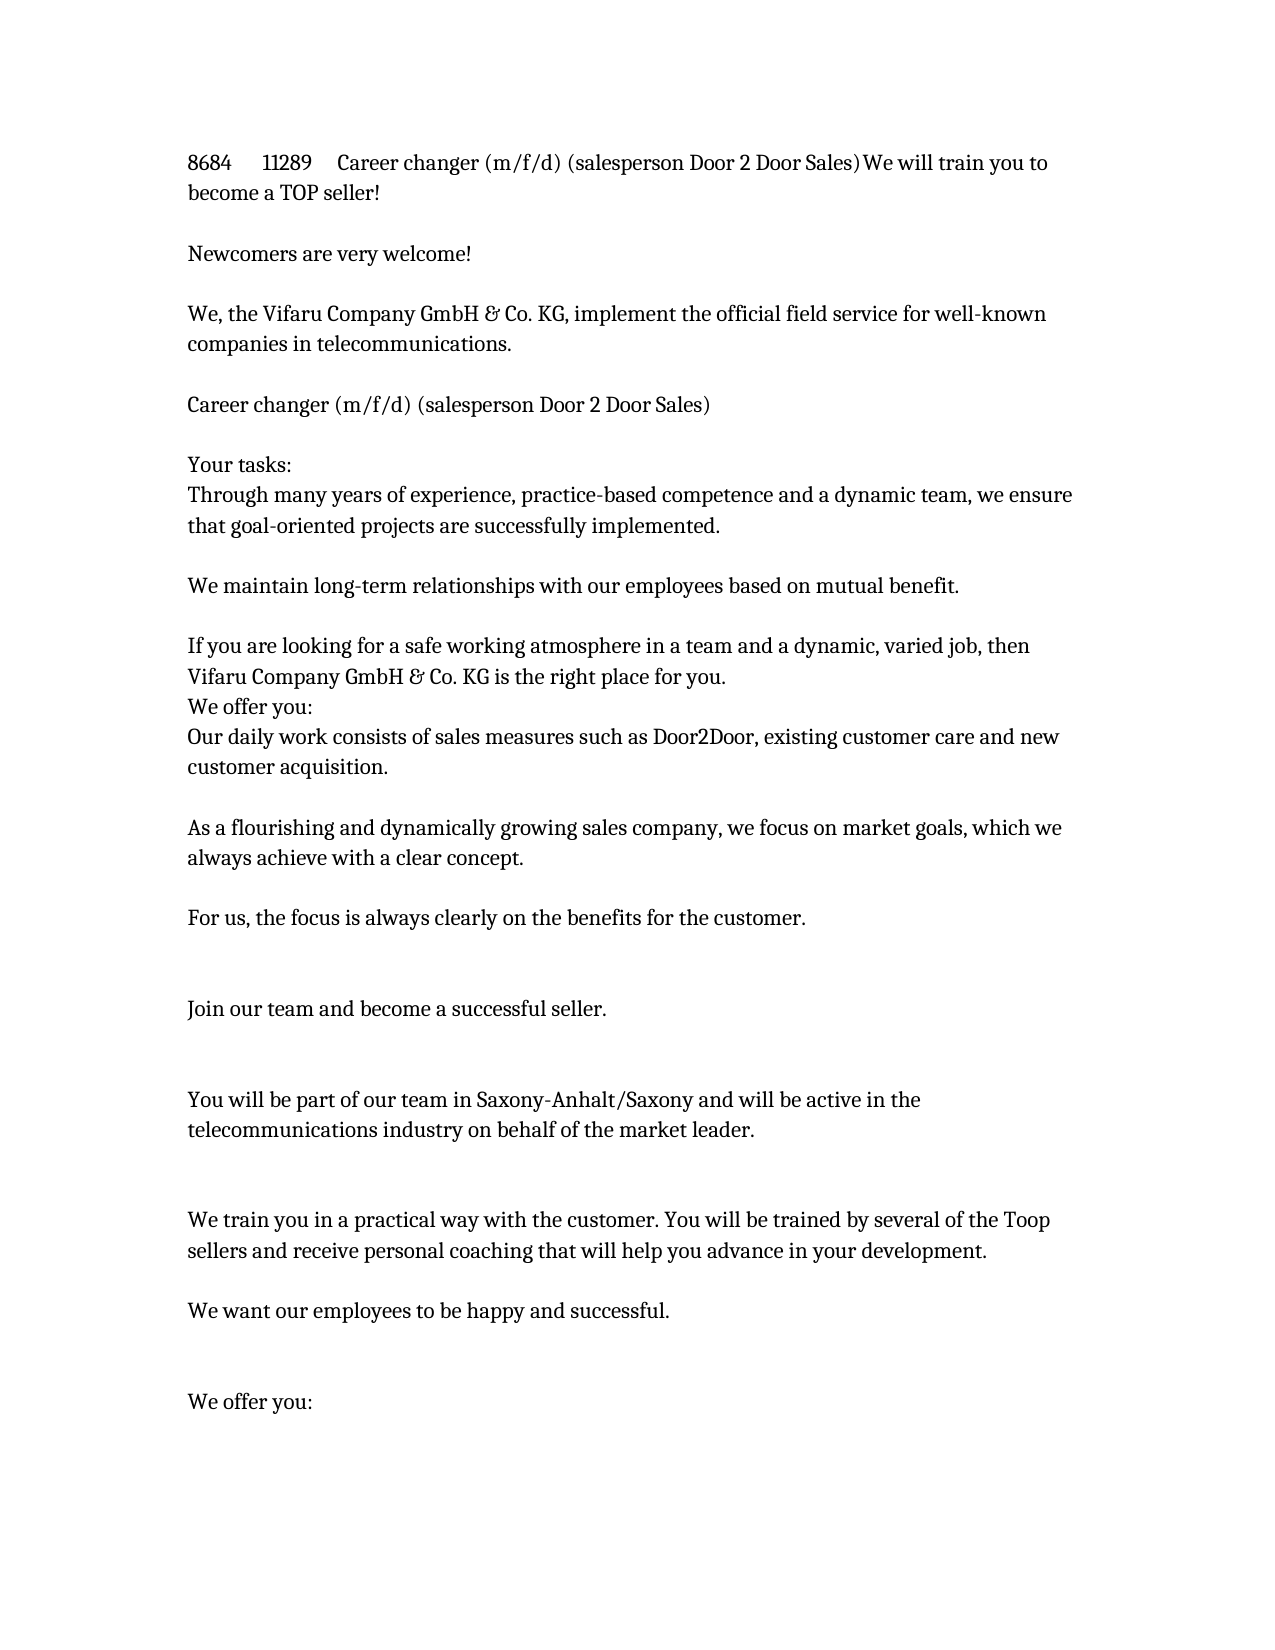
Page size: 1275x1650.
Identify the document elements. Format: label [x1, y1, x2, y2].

text [187, 150, 1087, 1475]
